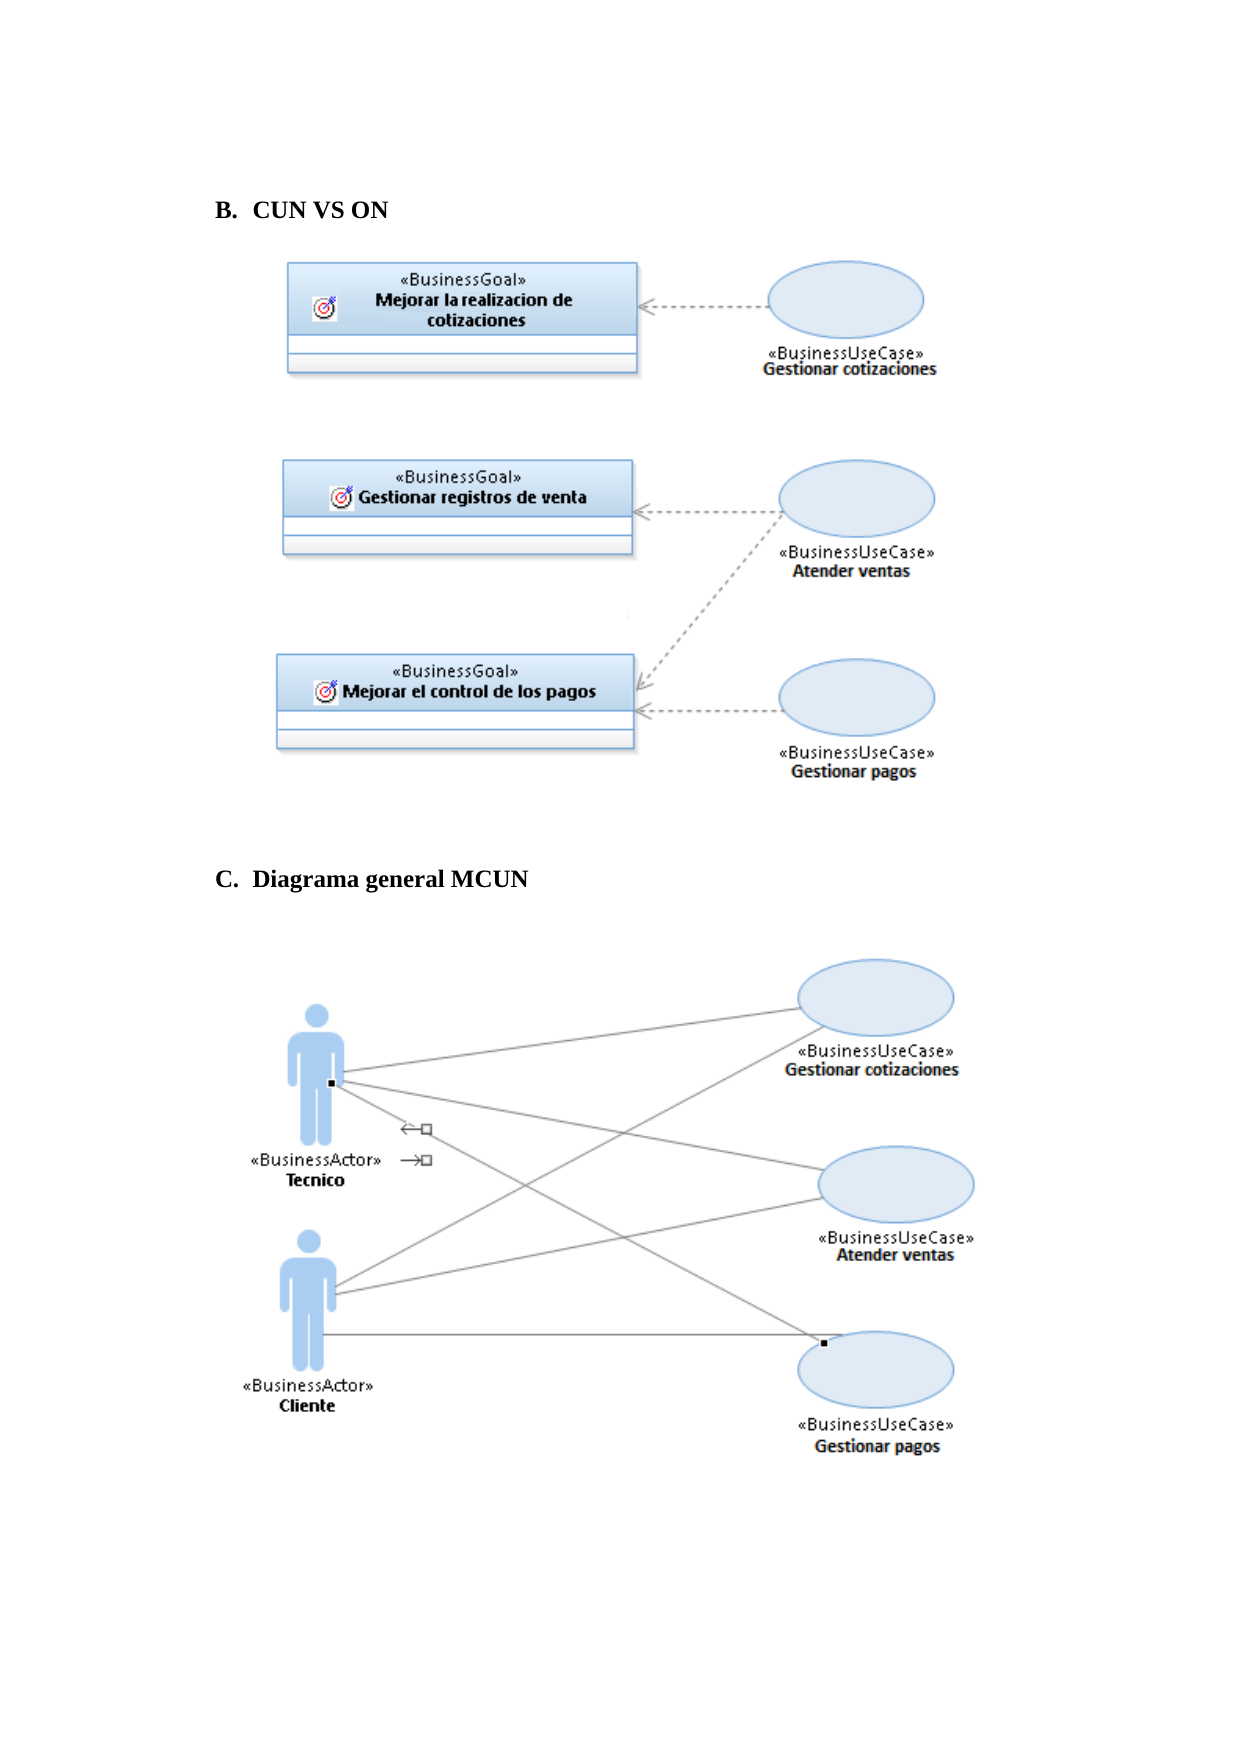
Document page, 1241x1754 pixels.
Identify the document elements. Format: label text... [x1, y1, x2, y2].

list CUN VS ON [215, 195, 1063, 224]
picture [230, 943, 1011, 1468]
list Diagrama general MCUN [215, 864, 1063, 893]
picture [267, 243, 973, 798]
